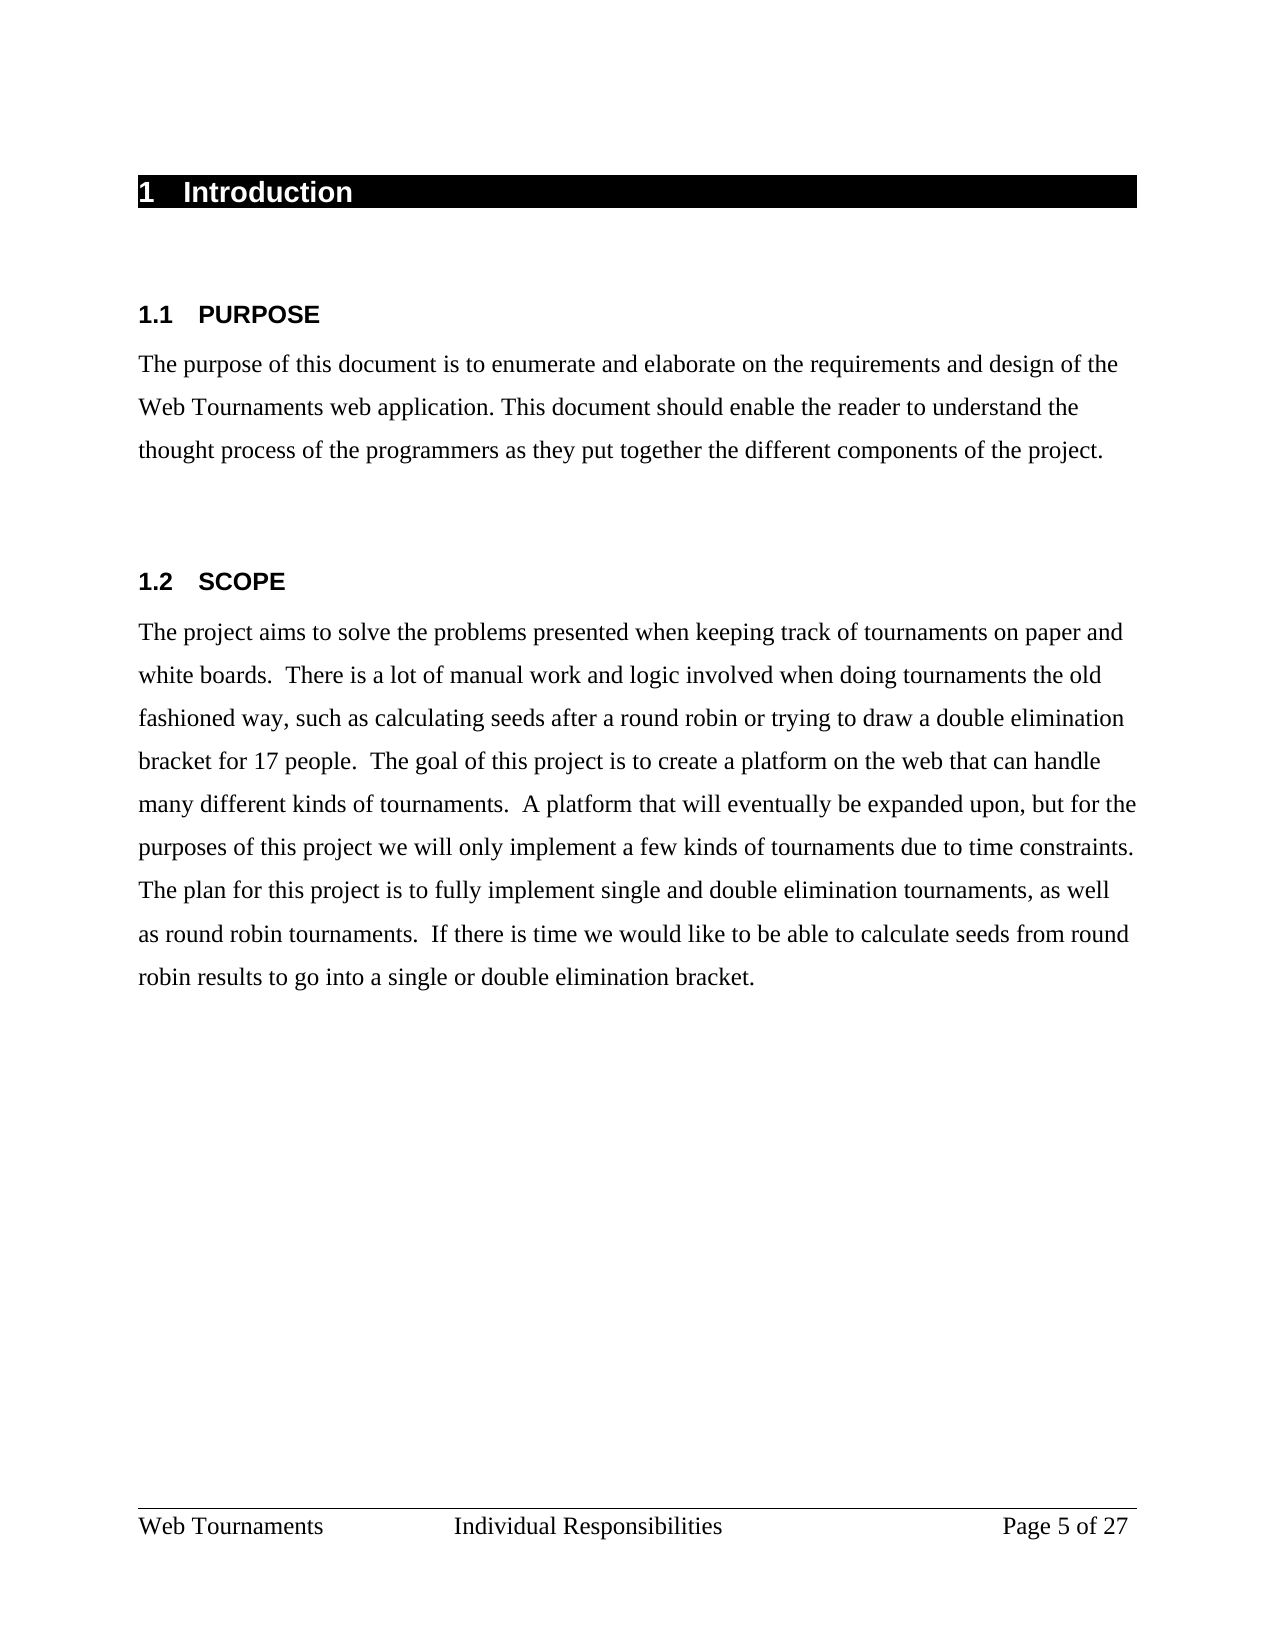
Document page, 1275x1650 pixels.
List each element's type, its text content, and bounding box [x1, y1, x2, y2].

text The project aims to solve the problems presented when keeping track of tournaments on paper and white boards. There is a lot of manual work and logic involved when doing tournaments the old fashioned way, such as calculating seeds after a round robin or trying to draw a double elimination bracket for 17 people. The goal of this project is to create a platform on the web that can handle many different kinds of tournaments. A platform that will eventually be expanded upon, but for the purposes of this project we will only implement a few kinds of tournaments due to time constraints. The plan for this project is to fully implement single and double elimination tournaments, as well as round robin tournaments. If there is time we would like to be able to calculate seeds from round robin results to go into a single or double elimination bracket. [138, 617, 1137, 991]
subtitle Purpose [138, 300, 1137, 328]
text The purpose of this document is to enumerate and elaborate on the requirements and design of the Web Tournaments web application. This document should enable the reader to understand the thought process of the programmers as they put together the different components of the project. [138, 349, 1137, 464]
subtitle Scope [138, 567, 1137, 596]
subtitle Introduction [138, 175, 1137, 208]
